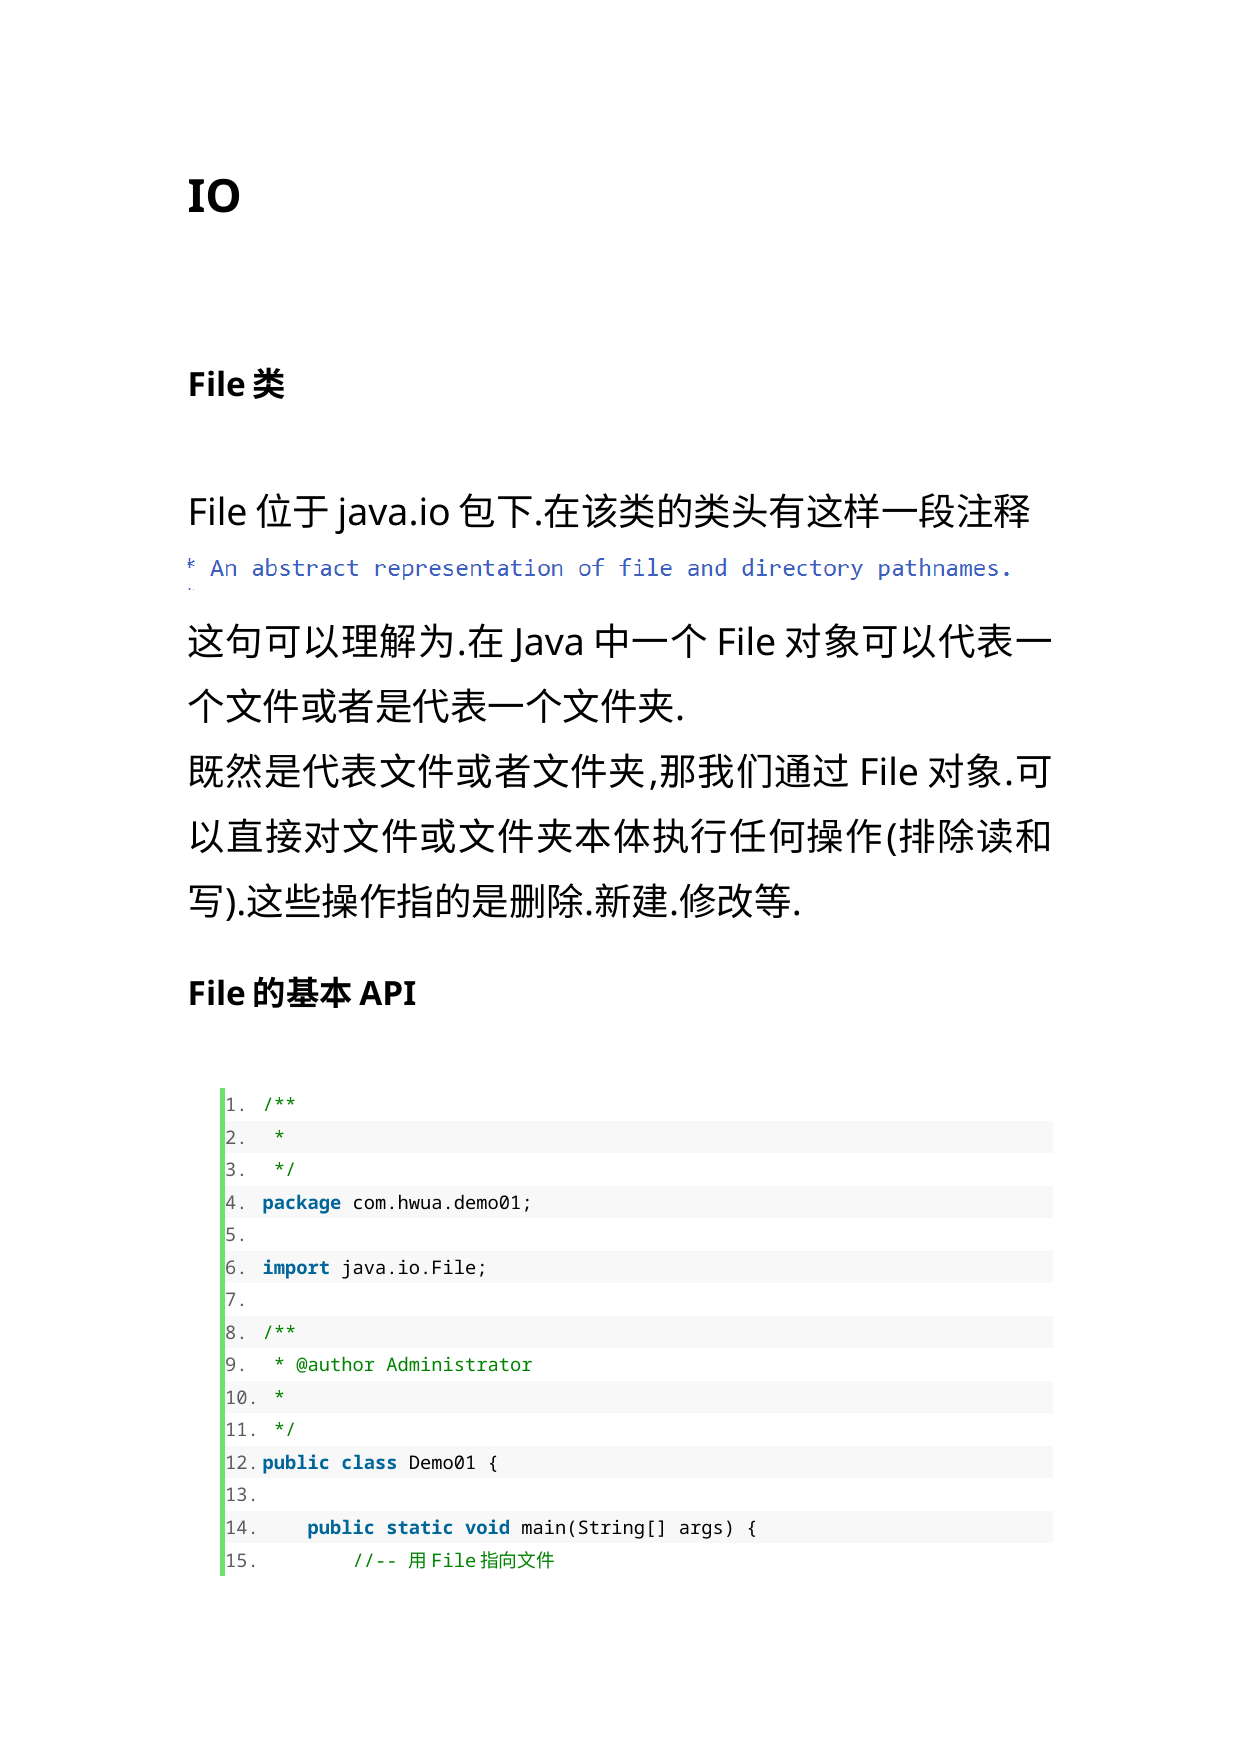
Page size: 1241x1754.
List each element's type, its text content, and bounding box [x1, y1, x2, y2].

picture [187, 541, 1053, 590]
list * [225, 1381, 1053, 1413]
subtitle File的基本API [187, 959, 1053, 1024]
list import java.io.File; [225, 1251, 1053, 1283]
list /** [225, 1088, 1053, 1121]
subtitle File类 [187, 349, 1053, 414]
text File位于java.io包下.在该类的类头有这样一段注释 [187, 477, 1053, 541]
list public class Demo01 { [225, 1446, 1053, 1478]
text 既然是代表文件或者文件夹,那我们通过File对象.可以直接对文件或文件夹本体执行任何操作(排除读和写).这些操作指的是删除.新建.修改等. [187, 737, 1053, 932]
list public static void main(String[] args) { [225, 1511, 1053, 1543]
list * @author Administrator [225, 1348, 1053, 1381]
list */ [225, 1153, 1053, 1186]
list //-- 用File指向文件 [225, 1543, 1053, 1576]
text 这句可以理解为.在Java中一个File对象可以代表一个文件或者是代表一个文件夹. [187, 607, 1053, 737]
list /** [225, 1316, 1053, 1348]
list * [225, 1121, 1053, 1153]
subtitle IO [187, 162, 1053, 227]
list */ [225, 1413, 1053, 1446]
list package com.hwua.demo01; [225, 1186, 1053, 1218]
